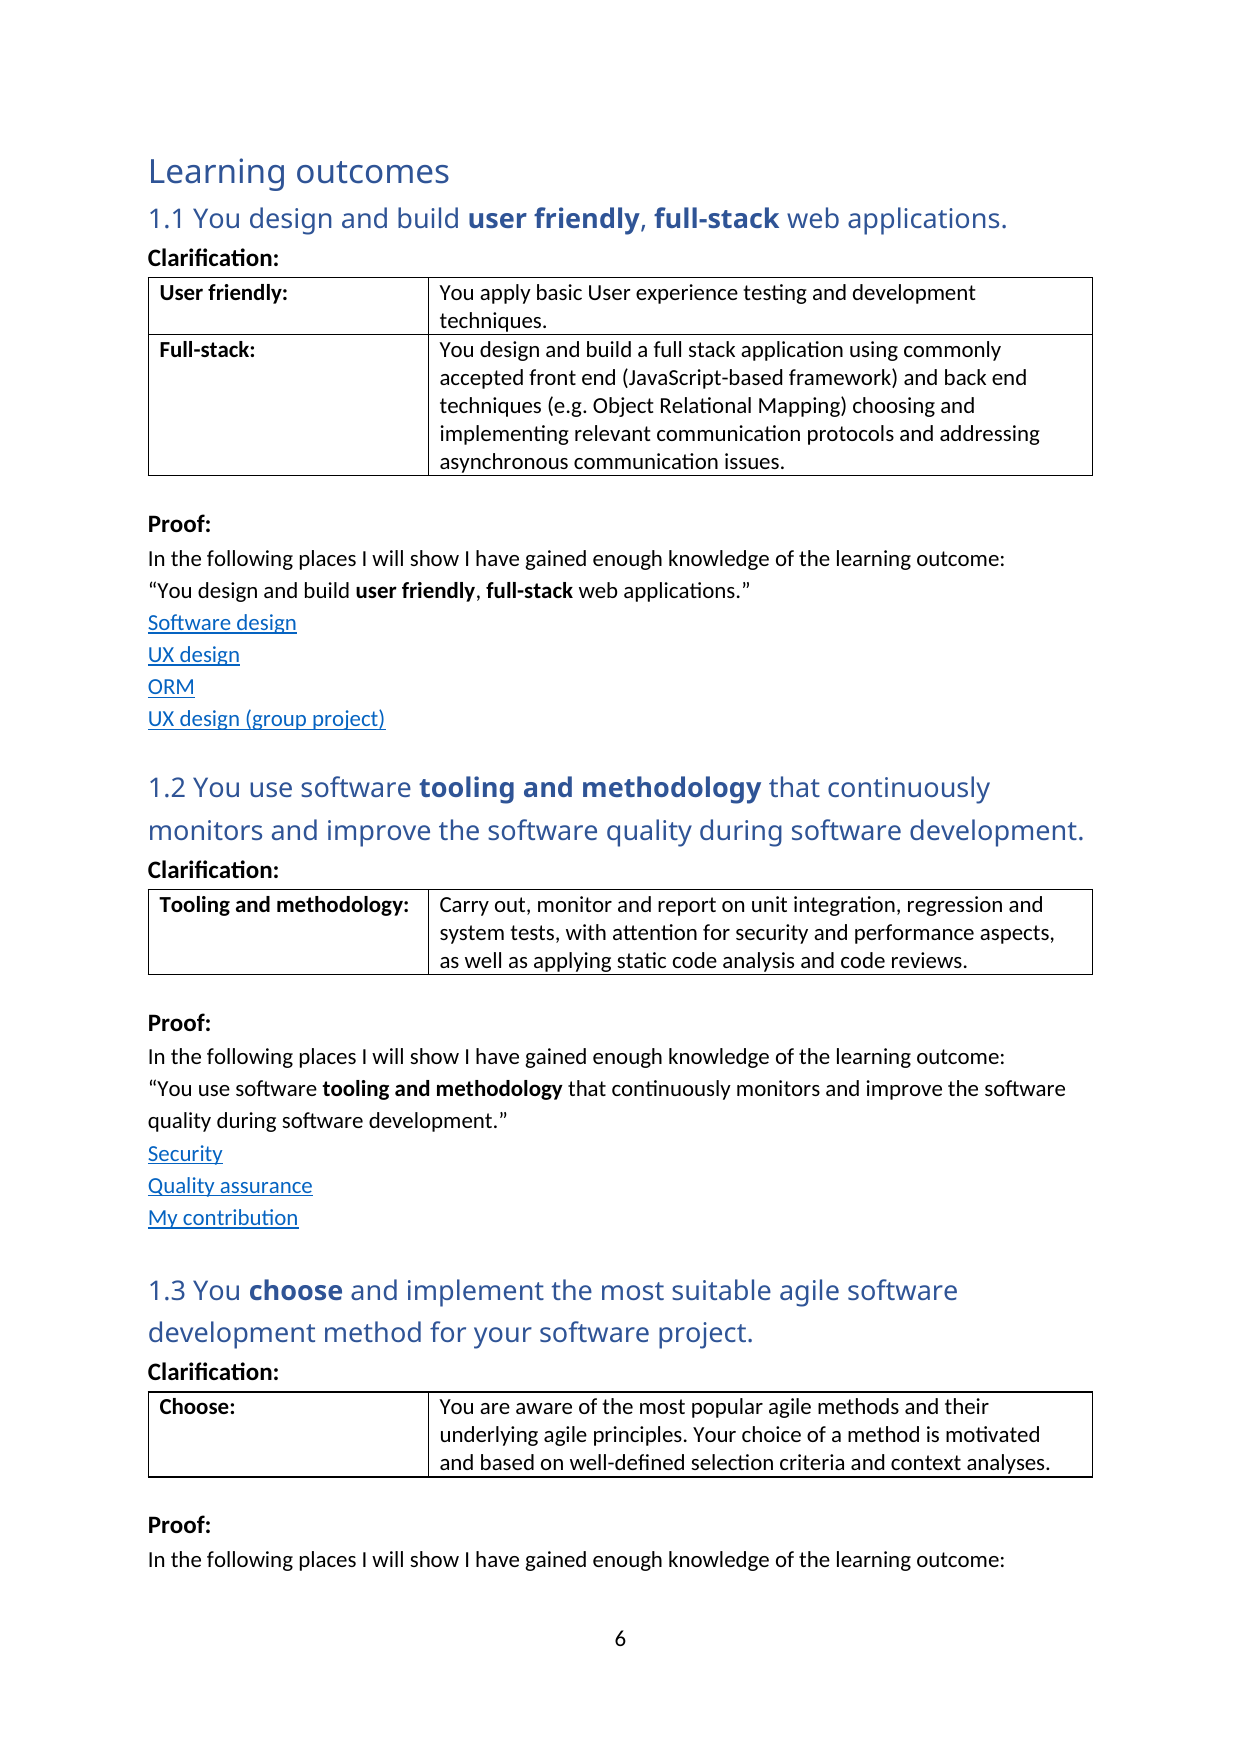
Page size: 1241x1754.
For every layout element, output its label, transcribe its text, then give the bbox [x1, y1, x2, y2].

text Clarification: [148, 854, 1093, 884]
text In the following places I will show I have gained enough knowledge of the learning outcome: [148, 1545, 1093, 1573]
text Proof: [148, 509, 1093, 539]
text UX design [148, 640, 1093, 668]
text My contribution [148, 1203, 1093, 1231]
subtitle 1.3 You choose and implement the most suitable agile software development method for your software project. [148, 1272, 1093, 1351]
table_header Choose: [149, 1393, 428, 1476]
subtitle 1.2 You use software tooling and methodology that continuously monitors and improve the software quality during software development. [148, 769, 1093, 848]
table_cell You design and build a full stack application using commonly accepted front end (JavaScript-based framework) and back end techniques (e.g. Object Relational Mapping) choosing and implementing relevant communication protocols and addressing asynchronous communication issues. [429, 335, 1092, 475]
text Clarification: [148, 242, 1093, 273]
table_header Tooling and methodology: [149, 890, 428, 974]
table_header Carry out, monitor and report on unit integration, regression and system tests, with attention for security and performance aspects, as well as applying static code analysis and code reviews. [429, 890, 1092, 974]
table_header You are aware of the most popular agile methods and their underlying agile principles. Your choice of a method is motivated and based on well-defined selection criteria and context analyses. [429, 1393, 1092, 1476]
text In the following places I will show I have gained enough knowledge of the learning outcome: [148, 1042, 1093, 1070]
table_header You apply basic User experience testing and development techniques. [429, 278, 1092, 334]
text Quality assurance [148, 1171, 1093, 1199]
subtitle 1.1 You design and build user friendly, full-stack web applications. [148, 200, 1093, 237]
text UX design (group project) [148, 704, 1093, 733]
text “You design and build user friendly, full-stack web applications.” [148, 576, 1093, 604]
text Proof: [148, 1007, 1093, 1038]
subtitle Learning outcomes [148, 148, 1093, 193]
text ORM [148, 672, 1093, 700]
text Proof: [148, 1510, 1093, 1540]
text Clarification: [148, 1356, 1093, 1387]
text In the following places I will show I have gained enough knowledge of the learning outcome: [148, 544, 1093, 572]
table_cell Full-stack: [149, 335, 428, 475]
text Software design [148, 608, 1093, 636]
text Security [148, 1139, 1093, 1167]
table_header User friendly: [149, 278, 428, 334]
text “You use software tooling and methodology that continuously monitors and improve the software quality during software development.” [148, 1074, 1093, 1134]
